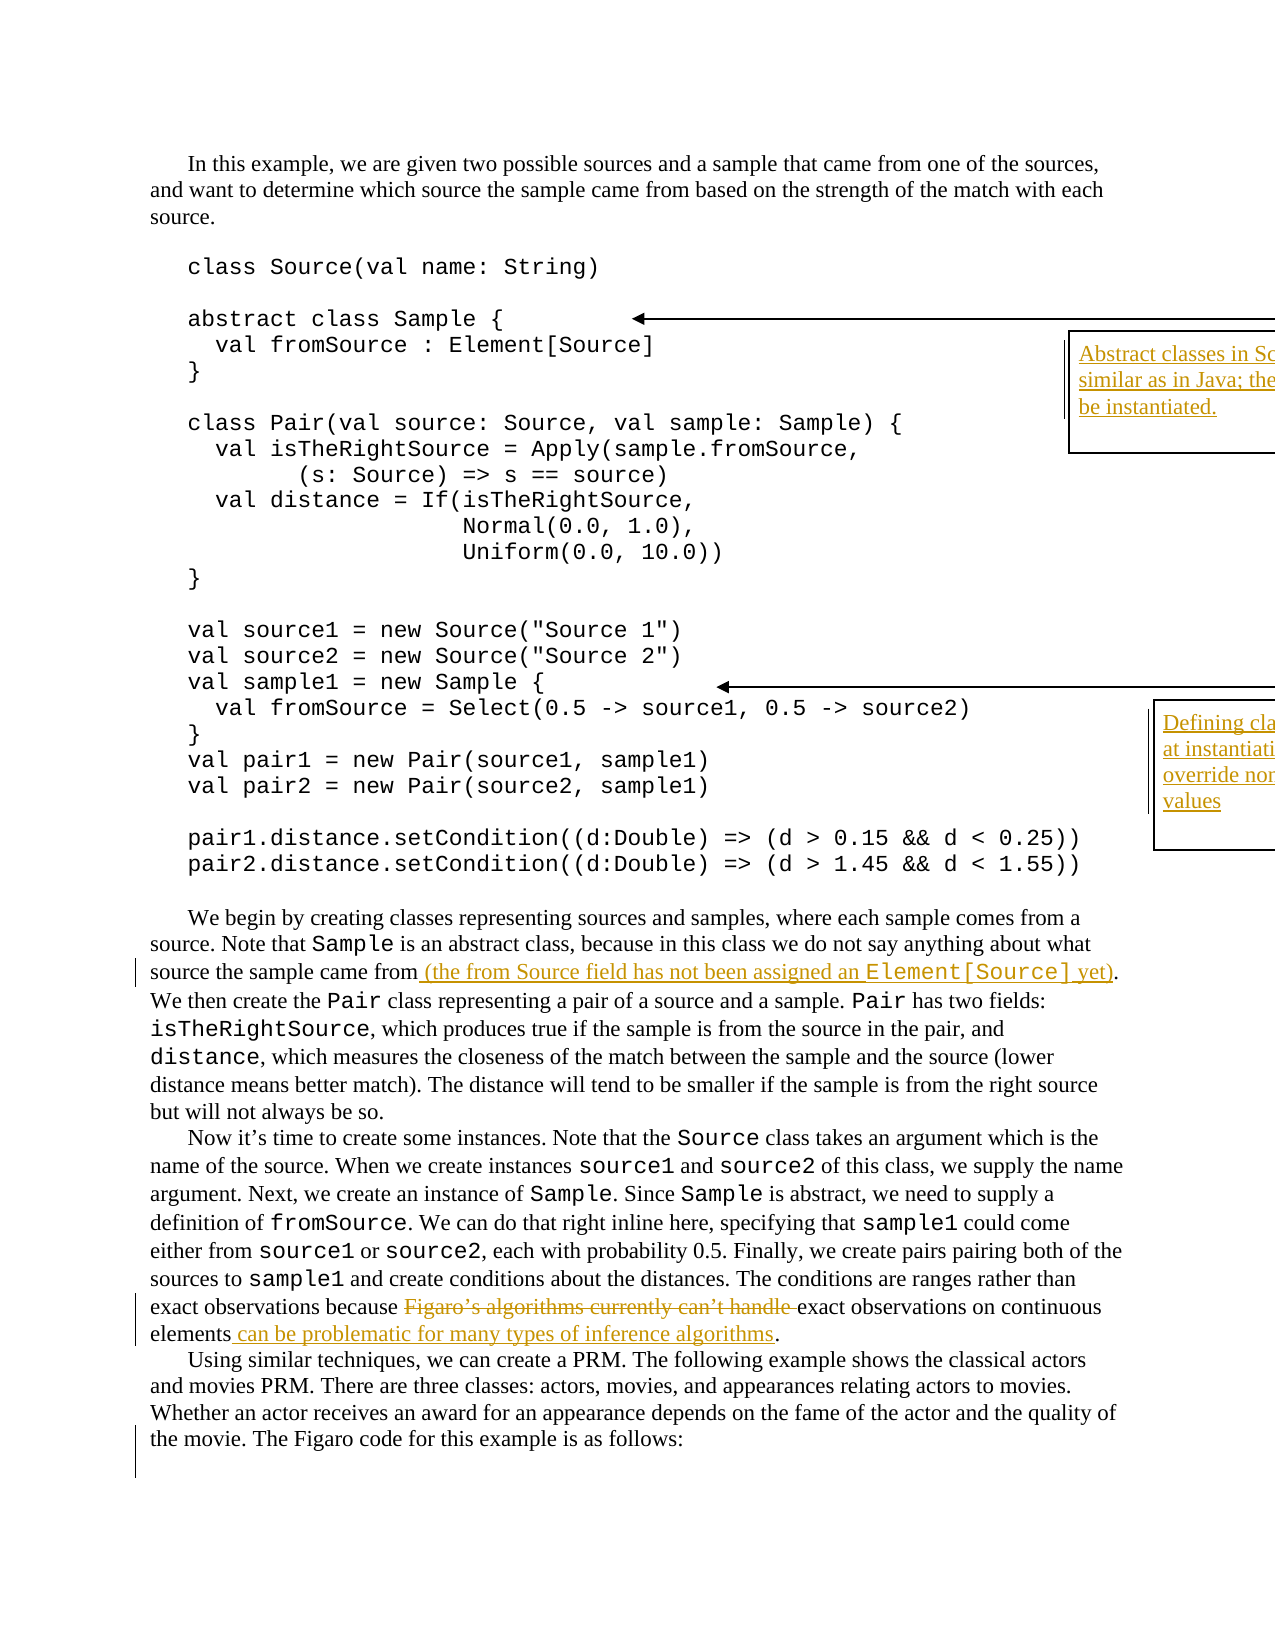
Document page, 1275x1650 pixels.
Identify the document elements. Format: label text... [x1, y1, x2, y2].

text Normal(0.0, 1.0), [187, 515, 1125, 541]
text } [187, 567, 1125, 593]
text Using similar techniques, we can create a PRM. The following example shows the classical actors and movies PRM. There are three classes: actors, movies, and appearances relating actors to movies. Whether an actor receives an award for an appearance depends on the fame of the actor and the quality of the movie. The Figaro code for this example is as follows: [150, 1346, 1125, 1452]
text In this example, we are given two possible sources and a sample that came from one of the sources, and want to determine which source the sample came from based on the strength of the match with each source. [150, 150, 1125, 229]
text pair1.distance.setCondition((d:Double) => (d > 0.15 && d < 0.25)) [187, 826, 1125, 852]
text } [187, 722, 1125, 748]
text val fromSource : Element[Source] [187, 333, 1068, 359]
text val source2 = new Source("Source 2") [187, 644, 1125, 670]
text val pair2 = new Pair(source2, sample1) [187, 774, 1125, 800]
text (s: Source) => s == source) [187, 463, 1125, 489]
text We begin by creating classes representing sources and samples, where each sample comes from a source. Note that Sample is an abstract class, because in this class we do not say anything about what source the sample came from. We then create the Pair class representing a pair of a source and a sample. Pair has two fields: isTheRightSource, which produces true if the sample is from the source in the pair, and distance, which measures the closeness of the match between the sample and the source (lower distance means better match). The distance will tend to be smaller if the sample is from the right source but will not always be so. [150, 904, 1125, 1124]
text pair2.distance.setCondition((d:Double) => (d > 1.45 && d < 1.55)) [187, 852, 1125, 878]
text abstract class Sample { [187, 307, 1125, 333]
text val fromSource = Select(0.5 -> source1, 0.5 -> source2) [187, 696, 1125, 722]
text Uniform(0.0, 10.0)) [187, 541, 1125, 567]
text Now it’s time to create some instances. Note that the Source class takes an argument which is the name of the source. When we create instances source1 and source2 of this class, we supply the name argument. Next, we create an instance of Sample. Since Sample is abstract, we need to supply a definition of fromSource. We can do that right inline here, specifying that sample1 could come either from source1 or source2, each with probability 0.5. Finally, we create pairs pairing both of the sources to sample1 and create conditions about the distances. The conditions are ranges rather than exact observations because exact observations on continuous elements. [150, 1124, 1125, 1346]
text } [187, 359, 1064, 385]
text class Source(val name: String) [187, 255, 1125, 281]
text val source1 = new Source("Source 1") [187, 618, 1125, 644]
text val isTheRightSource = Apply(sample.fromSource, [187, 437, 1125, 463]
text val pair1 = new Pair(source1, sample1) [187, 748, 1125, 774]
text class Pair(val source: Source, val sample: Sample) { [187, 411, 1068, 437]
text val distance = If(isTheRightSource, [187, 489, 1125, 515]
text val sample1 = new Sample { [187, 670, 1125, 696]
